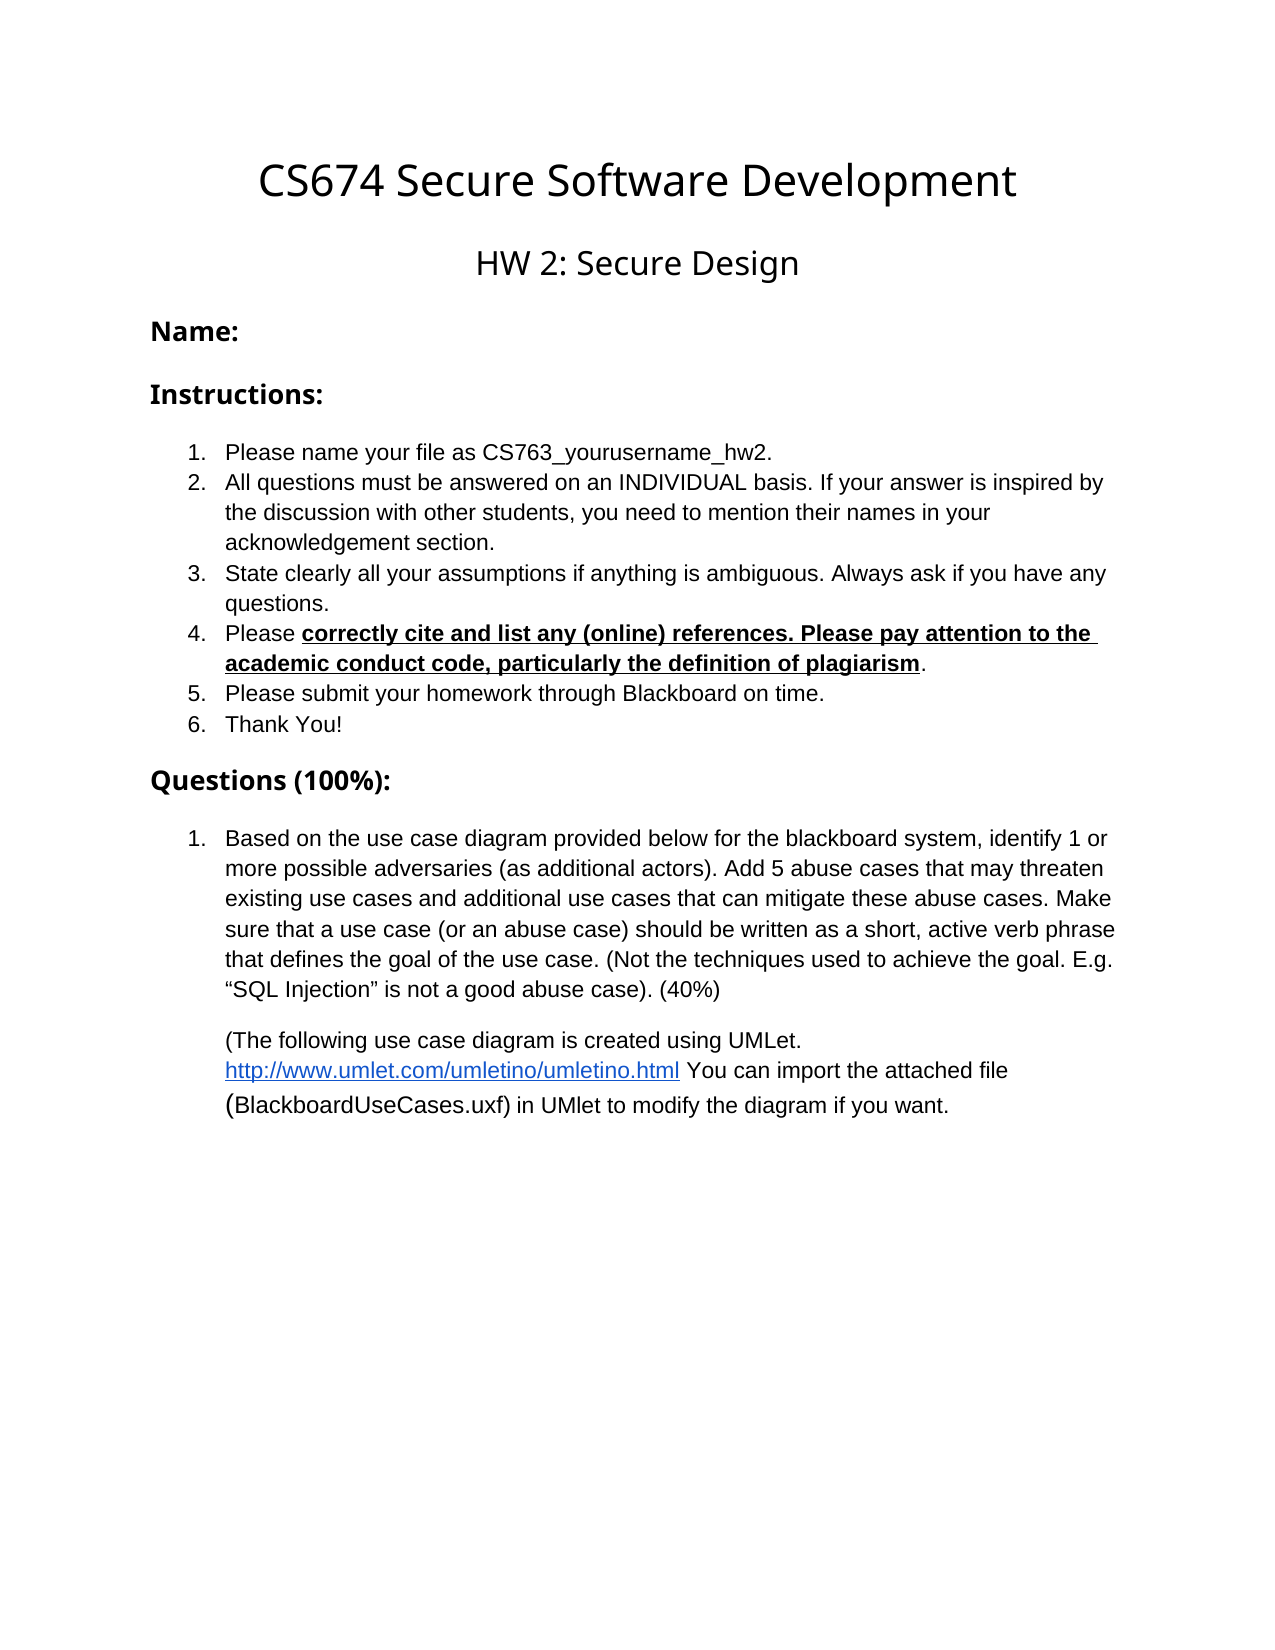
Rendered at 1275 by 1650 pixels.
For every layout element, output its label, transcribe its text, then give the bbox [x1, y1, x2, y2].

list Based on the use case diagram provided below for the blackboard system, identify 1 or more possible adversaries (as additional actors). Add 5 abuse cases that may threaten existing use cases and additional use cases that can mitigate these abuse cases. Make sure that a use case (or an abuse case) should be written as a short, active verb phrase that defines the goal of the use case. (Not the techniques used to achieve the goal. E.g. “SQL Injection” is not a good abuse case). (40%) [187, 825, 1125, 1002]
text Instructions: [150, 376, 1125, 412]
list Please correctly cite and list any (online) references. Please pay attention to the academic conduct code, particularly the definition of plagiarism. [187, 620, 1125, 677]
text HW 2: Secure Design [150, 239, 1125, 285]
text CS674 Secure Software Development [150, 150, 1125, 209]
list Please submit your homework through Blackboard on time. [187, 680, 1125, 707]
list Thank You! [187, 711, 1125, 737]
list All questions must be answered on an INDIVIDUAL basis. If your answer is inspired by the discussion with other students, you need to mention their names in your acknowledgement section. [187, 469, 1125, 556]
list Please name your file as CS763_yourusername_hw2. [187, 439, 1125, 465]
text Name: [150, 312, 1125, 349]
text (The following use case diagram is created using UMLet. http://www.umlet.com/umletino/umletino.html You can import the attached file (BlackboardUseCases.uxf) in UMlet to modify the diagram if you want. [225, 1027, 1125, 1119]
list State clearly all your assumptions if anything is ambiguous. Always ask if you have any questions. [187, 559, 1125, 616]
text Questions (100%): [150, 762, 1125, 798]
